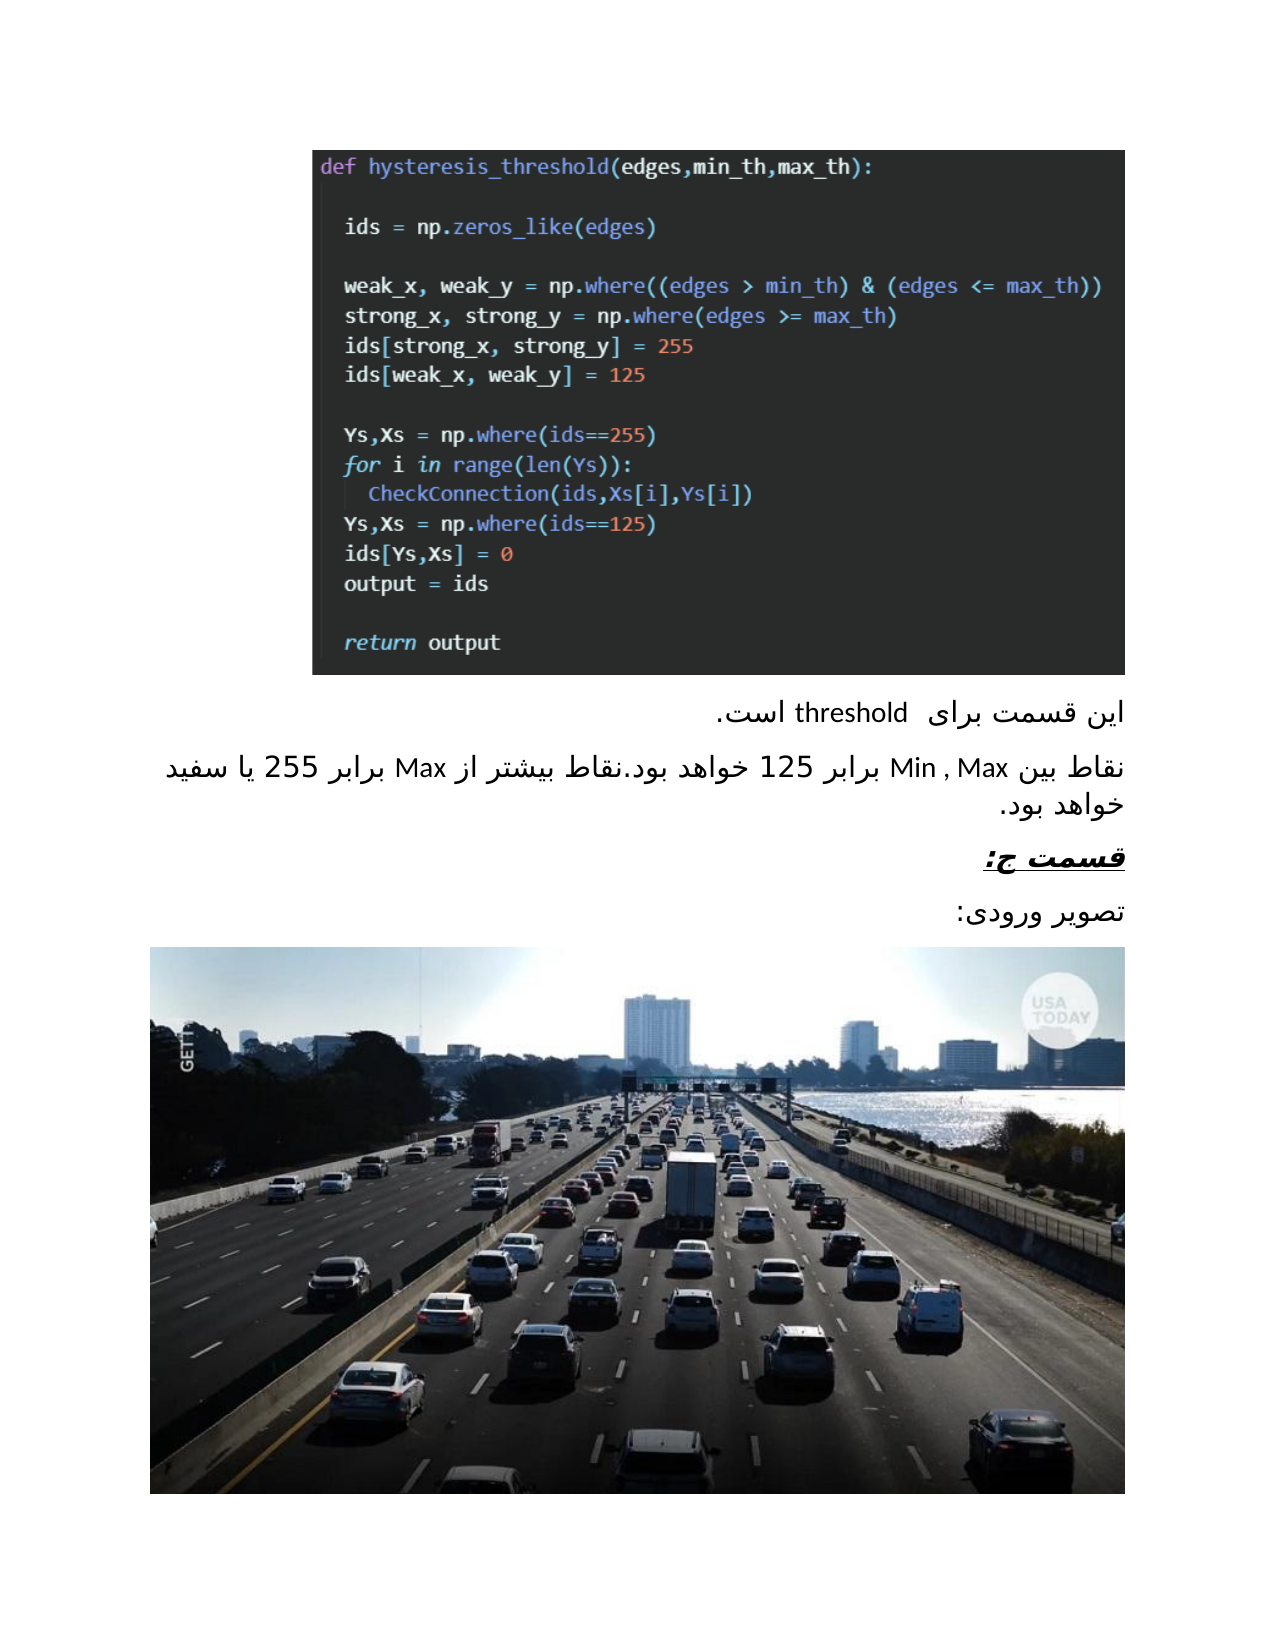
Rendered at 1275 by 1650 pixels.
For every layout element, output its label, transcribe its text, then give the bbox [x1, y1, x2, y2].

text این قسمت برای threshold است. [150, 694, 1125, 729]
text نقاط بین Min , Max برابر 125 خواهد بود.نقاط بیشتر از Max برابر 255 یا سفید خواهد بود. [150, 749, 1125, 821]
text قسمت ج: [150, 841, 1125, 874]
text تصویر ورودی: [150, 894, 1125, 928]
picture [312, 150, 1125, 675]
